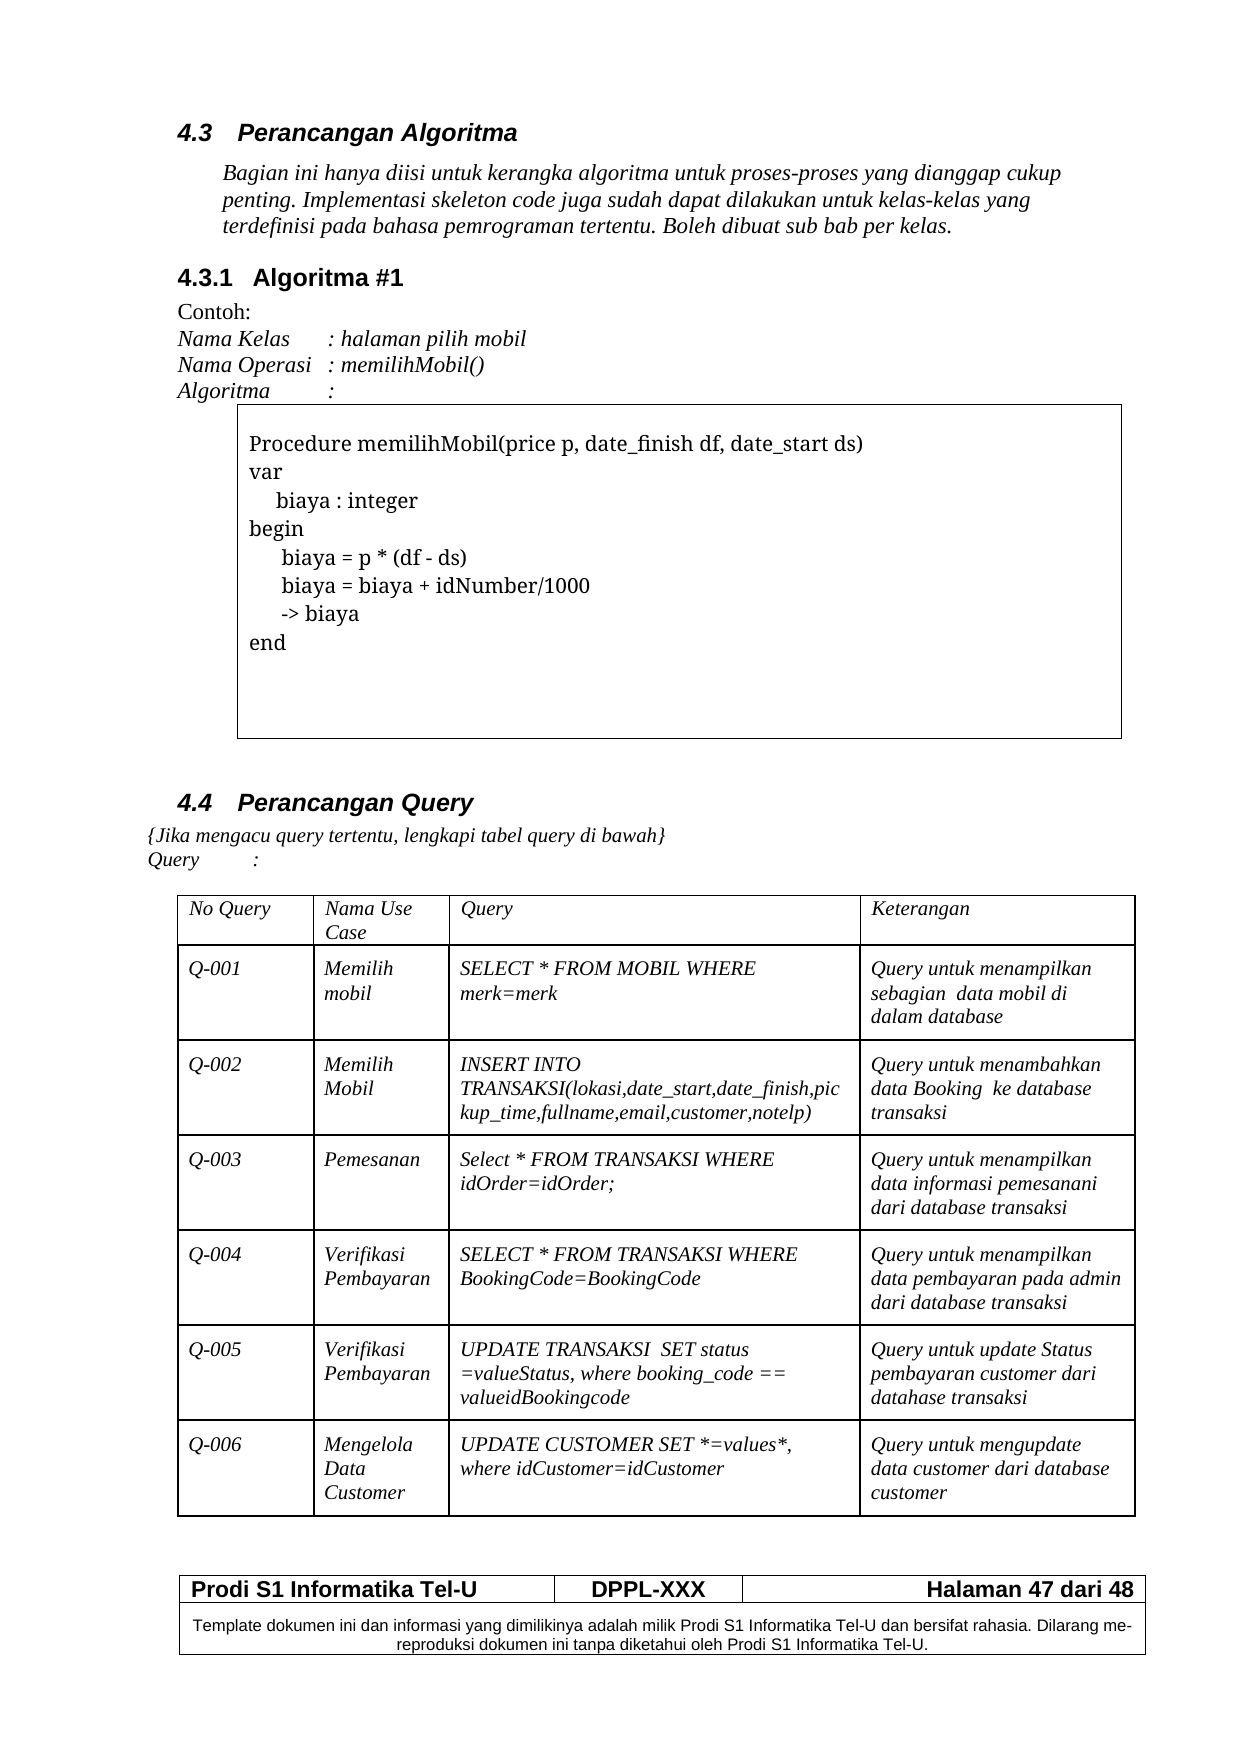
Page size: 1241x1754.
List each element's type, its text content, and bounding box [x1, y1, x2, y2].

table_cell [315, 1421, 448, 1514]
table_cell Q-002 [179, 1041, 313, 1134]
table_cell Q-005 [179, 1326, 313, 1419]
text Query : [147, 847, 1122, 871]
table_header Keterangan [861, 896, 1134, 944]
subtitle Perancangan Algoritma [177, 118, 1122, 147]
table_cell SELECT * FROM TRANSAKSI WHERE BookingCode=BookingCode [450, 1231, 859, 1324]
table_cell Q-006 [179, 1421, 313, 1514]
table_cell SELECT * FROM MOBIL WHERE merk=merk [450, 946, 859, 1039]
table_header Procedure memilihMobil(price p, date_finish df, date_start ds) var biaya : integer begin biaya = p * (df - ds) biaya = biaya + idNumber/1000 -> biaya end [238, 405, 1121, 737]
table_cell Q-004 [179, 1231, 313, 1324]
table_cell Query untuk menampilkan sebagian data mobil di dalam database [861, 946, 1134, 1039]
subtitle Perancangan Query [177, 787, 1122, 816]
text Nama Operasi : memilihMobil() [177, 351, 1122, 377]
table_header Query [450, 896, 860, 944]
table_cell Memilih Mobil [315, 1041, 448, 1134]
table_cell Query untuk menambahkan data Booking ke database transaksi [861, 1041, 1134, 1134]
text {Jika mengacu query tertentu, lengkapi tabel query di bawah} [147, 822, 1122, 847]
table_cell Memilih mobil [315, 946, 448, 1039]
subtitle Algoritma #1 [177, 263, 1122, 292]
table_cell INSERT INTO TRANSAKSI(lokasi,date_start,date_finish,pickup_time,fullname,email,customer,notelp) [450, 1041, 859, 1134]
table_cell Q-003 [179, 1136, 313, 1229]
text Bagian ini hanya diisi untuk kerangka algoritma untuk proses-proses yang dianggap cukup penting. Implementasi skeleton code juga sudah dapat dilakukan untuk kelas-kelas yang terdefinisi pada bahasa pemrograman tertentu. Boleh dibuat sub bab per kelas. [222, 159, 1122, 238]
table_cell Query untuk menampilkan data pembayaran pada admin dari database transaksi [861, 1231, 1134, 1324]
table_cell Query untuk menampilkan data informasi pemesanani dari database transaksi [861, 1136, 1134, 1229]
table_cell Query untuk mengupdate data customer dari database customer [861, 1421, 1134, 1514]
table_cell UPDATE TRANSAKSI SET status =valueStatus, where booking_code == valueidBookingcode [450, 1326, 859, 1419]
text Algoritma : [177, 377, 1122, 404]
text Contoh: [177, 298, 1122, 325]
table_cell Verifikasi Pembayaran [315, 1231, 448, 1324]
table_cell Select * FROM TRANSAKSI WHERE idOrder=idOrder; [450, 1136, 859, 1229]
table_cell Pemesanan [315, 1136, 448, 1229]
table_cell UPDATE CUSTOMER SET *=values*, where idCustomer=idCustomer [450, 1421, 859, 1514]
table_header No Query [178, 896, 313, 944]
table_header Nama Use Case [314, 896, 449, 944]
table_cell Query untuk update Status pembayaran customer dari datahase transaksi [861, 1326, 1134, 1419]
table_cell Verifikasi Pembayaran [315, 1326, 448, 1419]
text Nama Kelas : halaman pilih mobil [177, 325, 1122, 351]
table_cell Q-001 [179, 946, 313, 1039]
